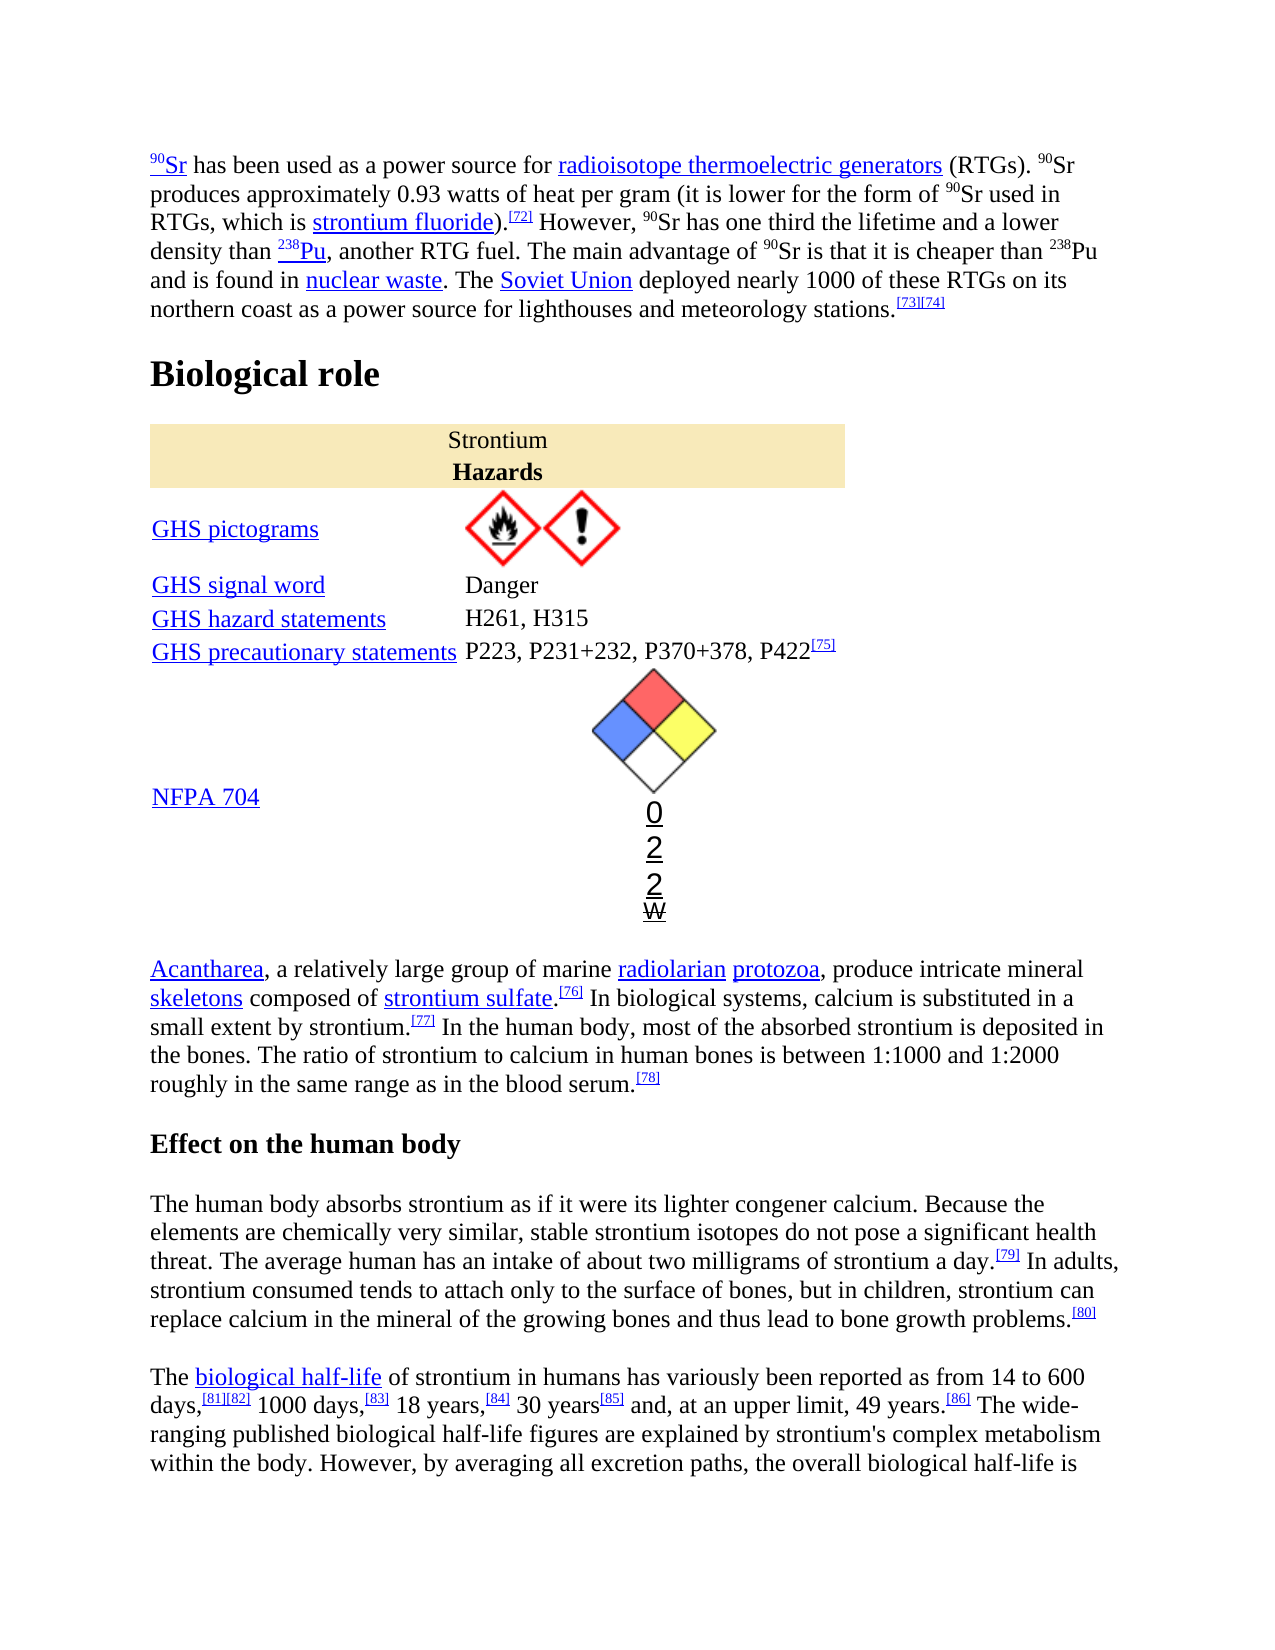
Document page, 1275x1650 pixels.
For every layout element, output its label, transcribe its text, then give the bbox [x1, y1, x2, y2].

table_cell GHS precautionary statements [150, 634, 463, 667]
table_cell H261, H315 [463, 601, 845, 634]
text Acantharea, a relatively large group of marine radiolarian protozoa, produce intricate mineral skeletons composed of strontium sulfate.[76] In biological systems, calcium is substituted in a small extent by strontium.[77] In the human body, most of the absorbed strontium is deposited in the bones. The ratio of strontium to calcium in human bones is between 1:1000 and 1:2000 roughly in the same range as in the blood serum.[78] [150, 954, 1125, 1098]
table_cell GHS pictograms [150, 488, 463, 569]
text 90Sr has been used as a power source for radioisotope thermoelectric generators (RTGs). 90Sr produces approximately 0.93 watts of heat per gram (it is lower for the form of 90Sr used in RTGs, which is strontium fluoride).[72] However, 90Sr has one third the lifetime and a lower density than 238Pu, another RTG fuel. The main advantage of 90Sr is that it is cheaper than 238Pu and is found in nuclear waste. The Soviet Union deployed nearly 1000 of these RTGs on its northern coast as a power source for lighthouses and meteorology stations.[73][74] [150, 150, 1125, 322]
table_cell GHS hazard statements [150, 601, 463, 634]
text Biological role [150, 352, 1125, 395]
table_cell Danger [463, 569, 845, 601]
table_cell P223, P231+232, P370+378, P422[75] [463, 634, 845, 667]
picture [464, 489, 622, 568]
text Effect on the human body [150, 1127, 1125, 1159]
text The human body absorbs strontium as if it were its lighter congener calcium. Because the elements are chemically very similar, stable strontium isotopes do not pose a significant health threat. The average human has an intake of about two milligrams of strontium a day.[79] In adults, strontium consumed tends to attach only to the surface of bones, but in children, strontium can replace calcium in the mineral of the growing bones and thus lead to bone growth problems.[80] [150, 1189, 1125, 1332]
table_cell NFPA 704 [150, 667, 463, 925]
table_cell 0 2 2 W [463, 667, 845, 925]
table_header Strontium [150, 424, 845, 456]
table_cell GHS signal word [150, 569, 463, 601]
table_cell [463, 488, 845, 569]
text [150, 1362, 1125, 1477]
picture [591, 668, 717, 794]
table_cell Hazards [150, 456, 845, 488]
